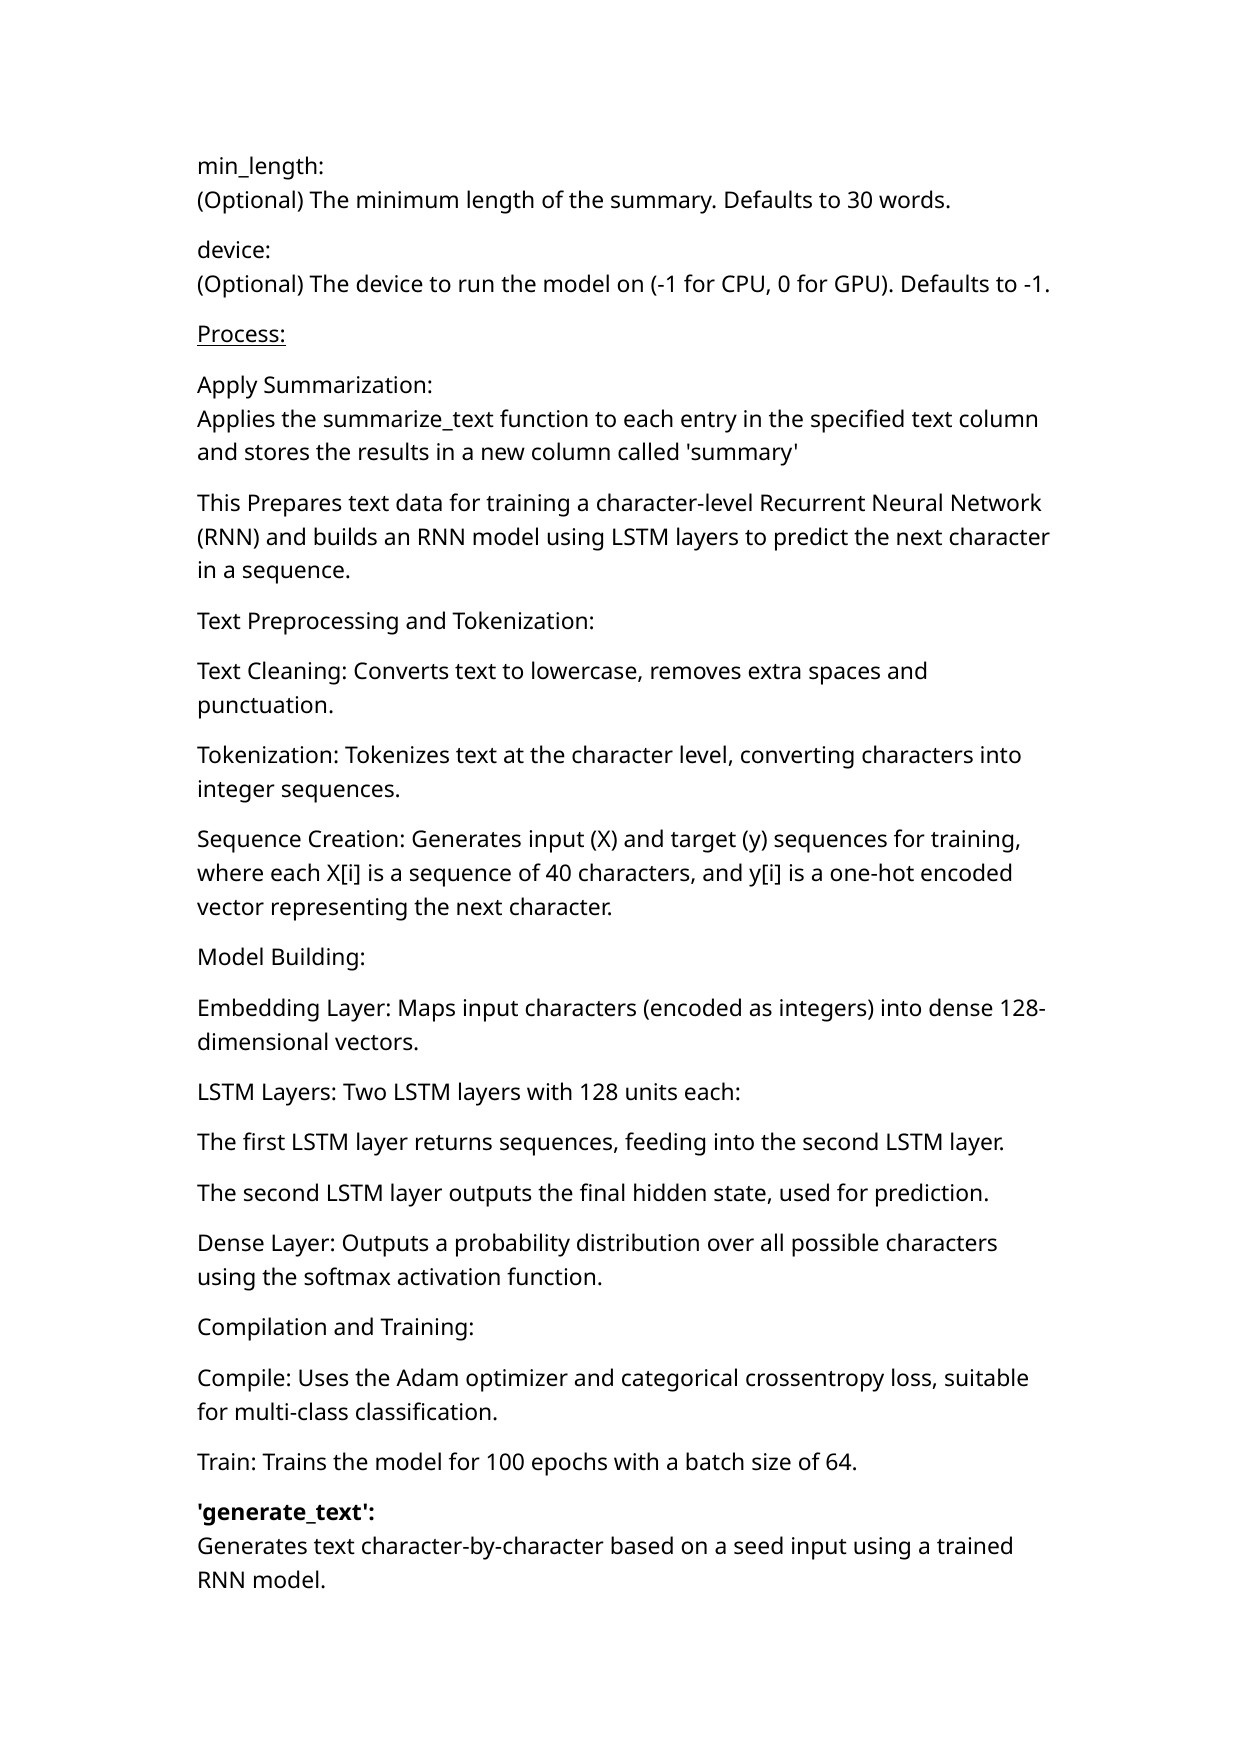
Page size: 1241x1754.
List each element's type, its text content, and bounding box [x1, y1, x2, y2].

text Tokenization: Tokenizes text at the character level, converting characters into integer sequences. [197, 739, 1053, 804]
text Compilation and Training: [197, 1311, 1053, 1342]
text The second LSTM layer outputs the final hidden state, used for prediction. [197, 1177, 1053, 1208]
text The first LSTM layer returns sequences, feeding into the second LSTM layer. [197, 1126, 1053, 1157]
text Apply Summarization: Applies the summarize_text function to each entry in the specified text column and stores the results in a new column called 'summary' [197, 369, 1053, 467]
text min_length: (Optional) The minimum length of the summary. Defaults to 30 words. [197, 150, 1053, 215]
text Embedding Layer: Maps input characters (encoded as integers) into dense 128-dimensional vectors. [197, 992, 1053, 1057]
text Compile: Uses the Adam optimizer and categorical crossentropy loss, suitable for multi-class classification. [197, 1362, 1053, 1427]
text Text Preprocessing and Tokenization: [197, 604, 1053, 636]
text Train: Trains the model for 100 epochs with a batch size of 64. [197, 1446, 1053, 1477]
text This Prepares text data for training a character-level Recurrent Neural Network (RNN) and builds an RNN model using LSTM layers to predict the next character in a sequence. [197, 487, 1053, 585]
text Process: [197, 318, 1053, 349]
text device: (Optional) The device to run the model on (-1 for CPU, 0 for GPU). Defaults to -1. [197, 234, 1053, 299]
text Text Cleaning: Converts text to lowercase, removes extra spaces and punctuation. [197, 655, 1053, 720]
text LSTM Layers: Two LSTM layers with 128 units each: [197, 1076, 1053, 1107]
text 'generate_text': Generates text character-by-character based on a seed input using a trained RNN model. [197, 1496, 1053, 1595]
text Dense Layer: Outputs a probability distribution over all possible characters using the softmax activation function. [197, 1227, 1053, 1292]
text Model Building: [197, 941, 1053, 972]
text Sequence Creation: Generates input (X) and target (y) sequences for training, where each X[i] is a sequence of 40 characters, and y[i] is a one-hot encoded vector representing the next character. [197, 823, 1053, 922]
